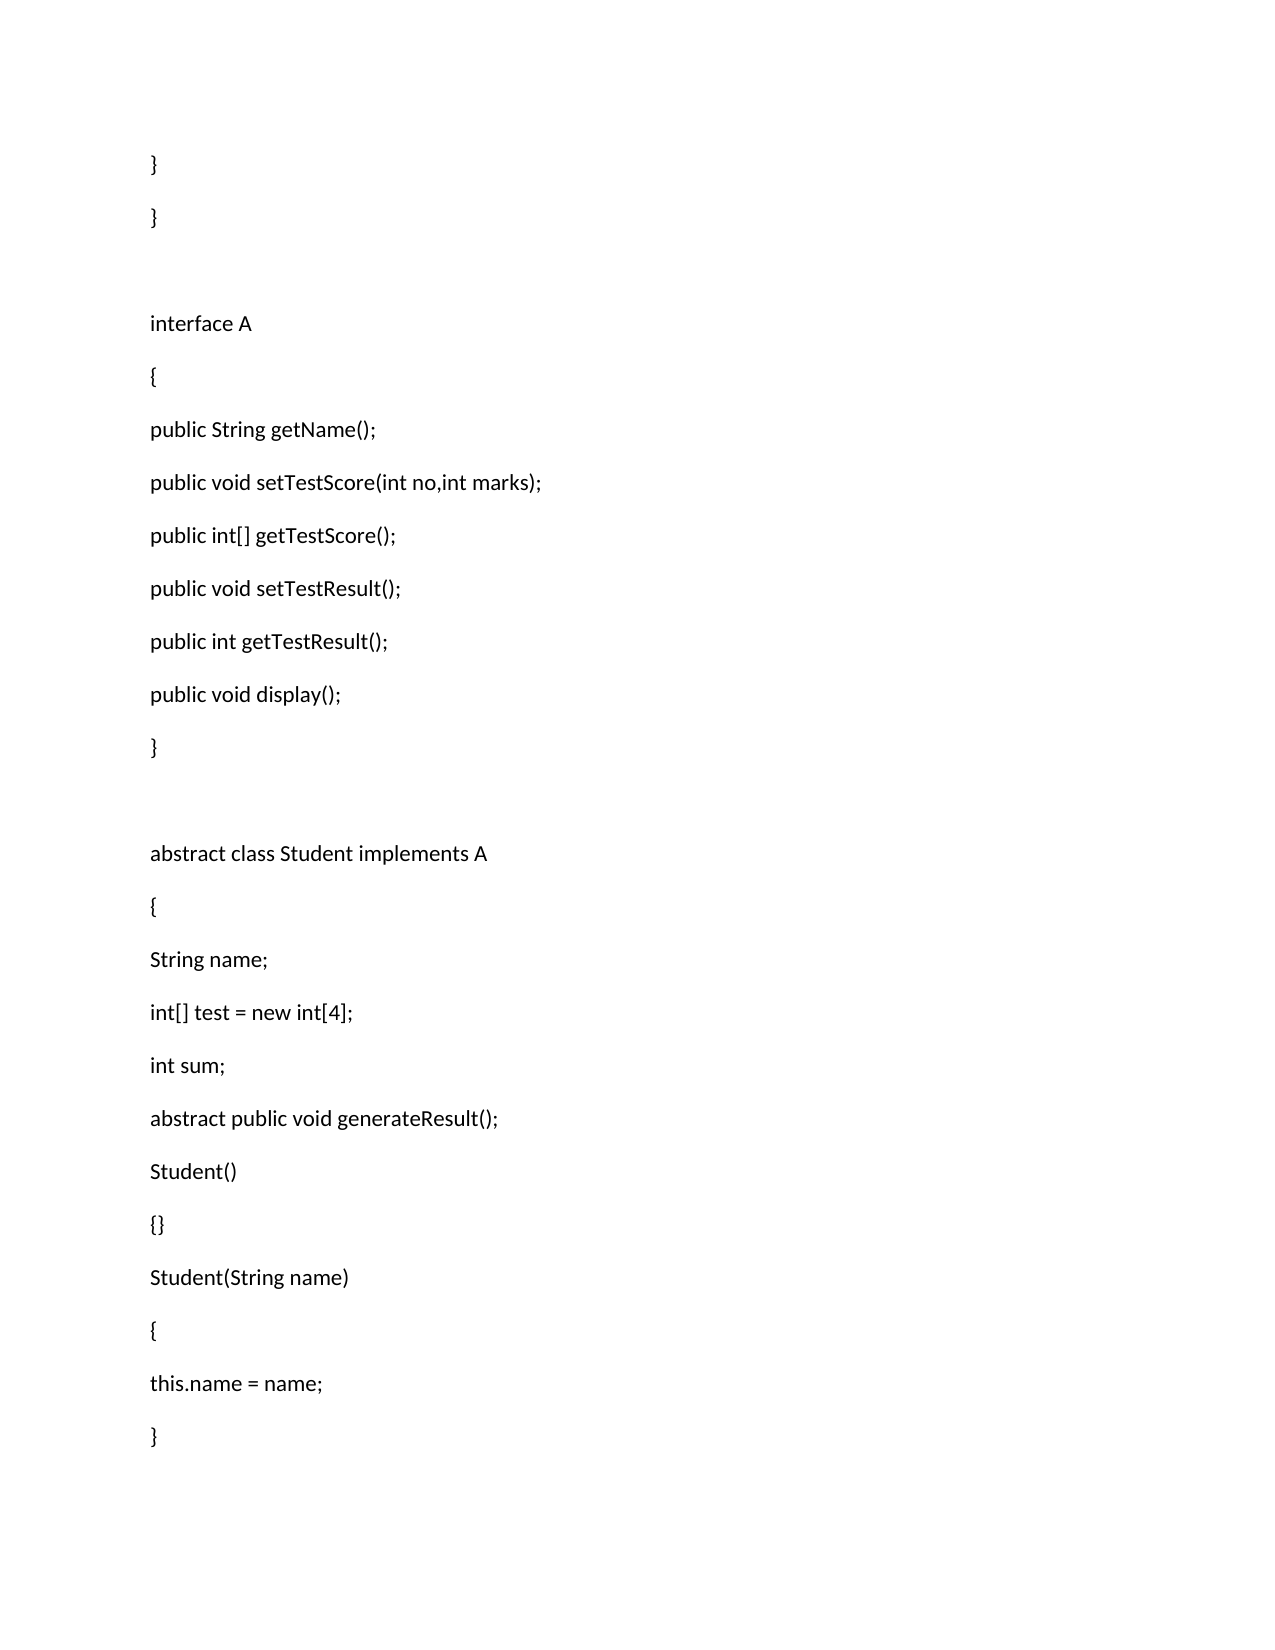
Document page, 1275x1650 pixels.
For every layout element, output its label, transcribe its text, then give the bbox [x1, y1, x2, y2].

text { [150, 1316, 1125, 1344]
text {} [150, 1210, 1125, 1238]
text { [150, 892, 1125, 920]
text public void setTestResult(); [150, 574, 1125, 602]
text } [150, 150, 1125, 178]
text int sum; [150, 1051, 1125, 1079]
text this.name = name; [150, 1369, 1125, 1397]
text public void display(); [150, 680, 1125, 708]
text Student() [150, 1157, 1125, 1185]
text } [150, 203, 1125, 231]
text abstract public void generateResult(); [150, 1104, 1125, 1132]
text { [150, 362, 1125, 390]
text abstract class Student implements A [150, 839, 1125, 867]
text public int[] getTestScore(); [150, 521, 1125, 549]
text int[] test = new int[4]; [150, 998, 1125, 1026]
text interface A [150, 309, 1125, 337]
text public String getName(); [150, 415, 1125, 443]
text public void setTestScore(int no,int marks); [150, 468, 1125, 496]
text } [150, 1422, 1125, 1451]
text Student(String name) [150, 1263, 1125, 1291]
text public int getTestResult(); [150, 627, 1125, 655]
text String name; [150, 945, 1125, 973]
text } [150, 733, 1125, 761]
